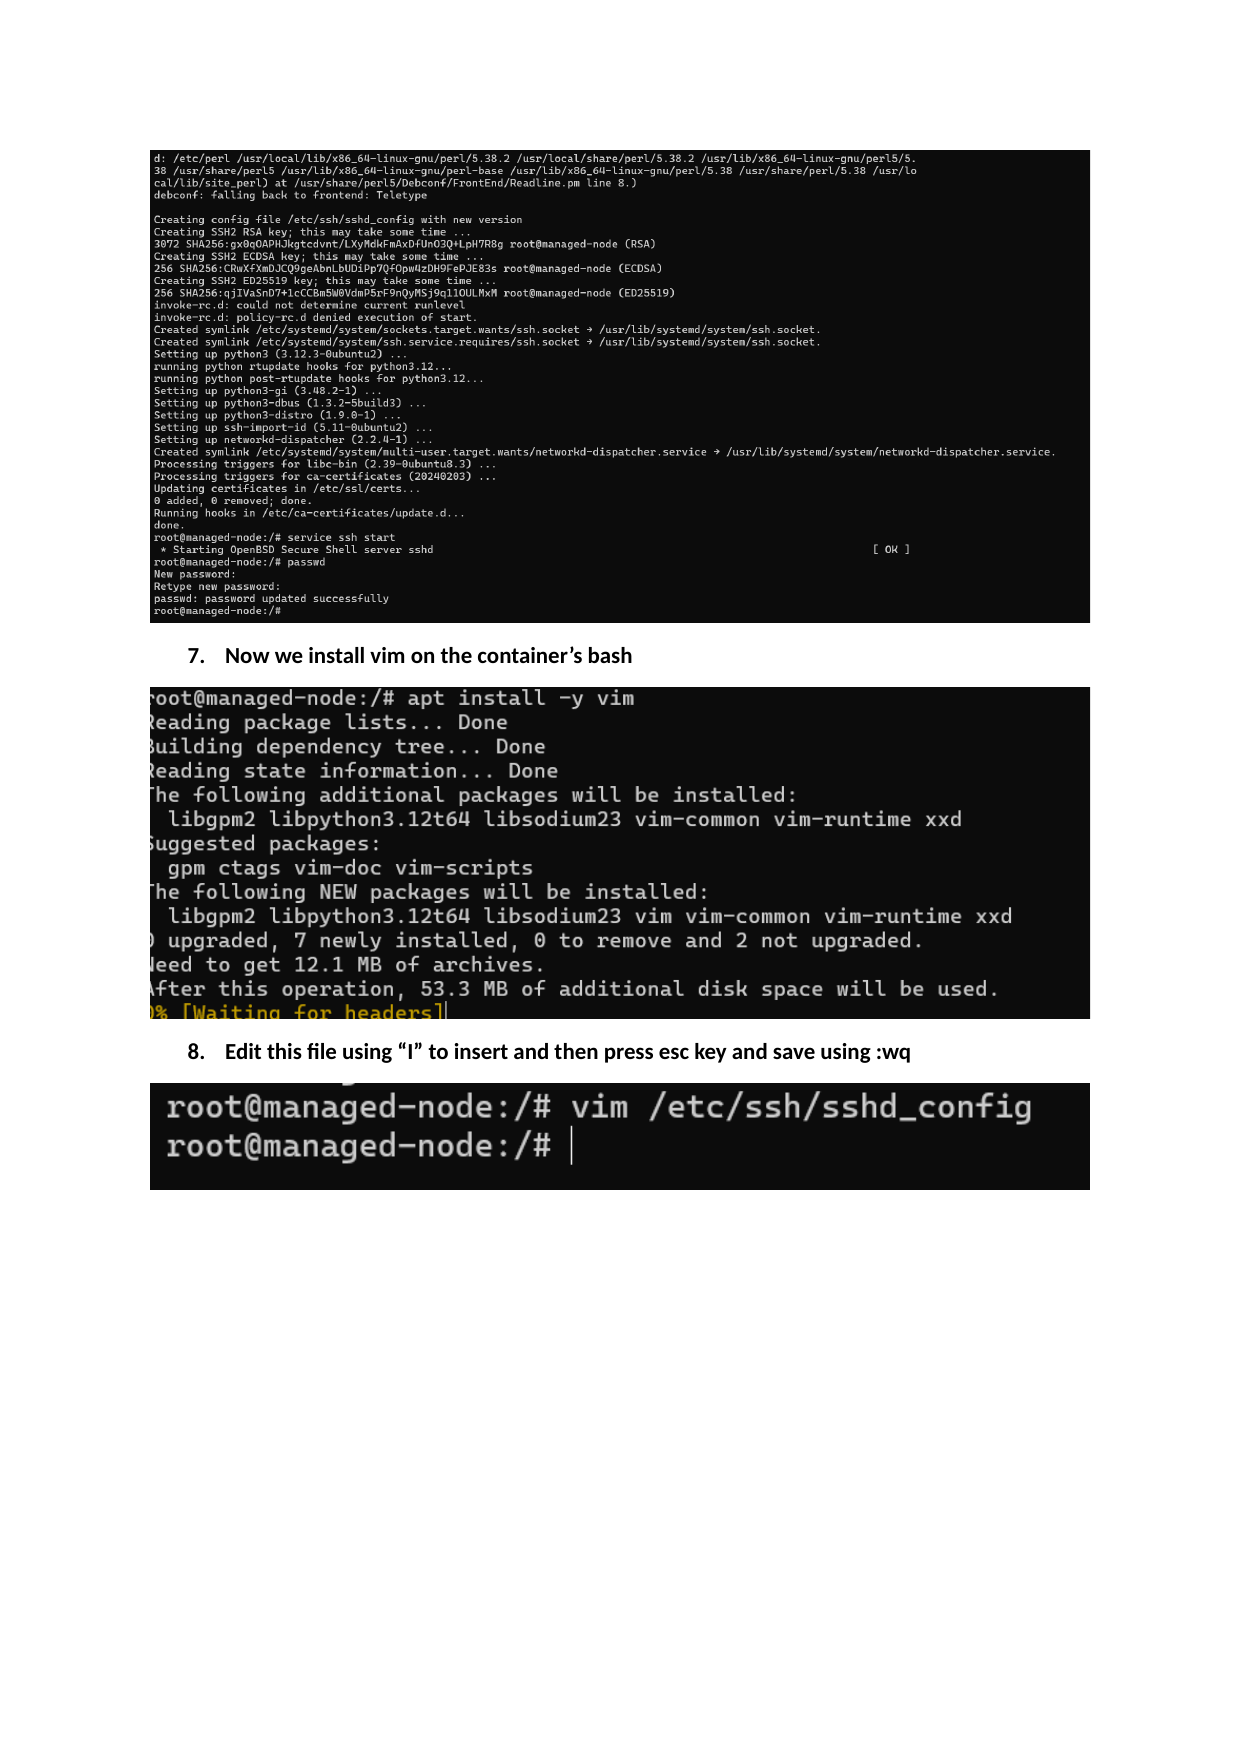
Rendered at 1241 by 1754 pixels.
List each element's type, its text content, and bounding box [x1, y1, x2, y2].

picture [150, 1083, 1090, 1190]
list Edit this file using “I” to insert and then press esc key and save using :wq [187, 1037, 1090, 1065]
list Now we install vim on the container’s bash [187, 641, 1090, 669]
picture [150, 150, 1091, 623]
picture [150, 687, 1091, 1019]
